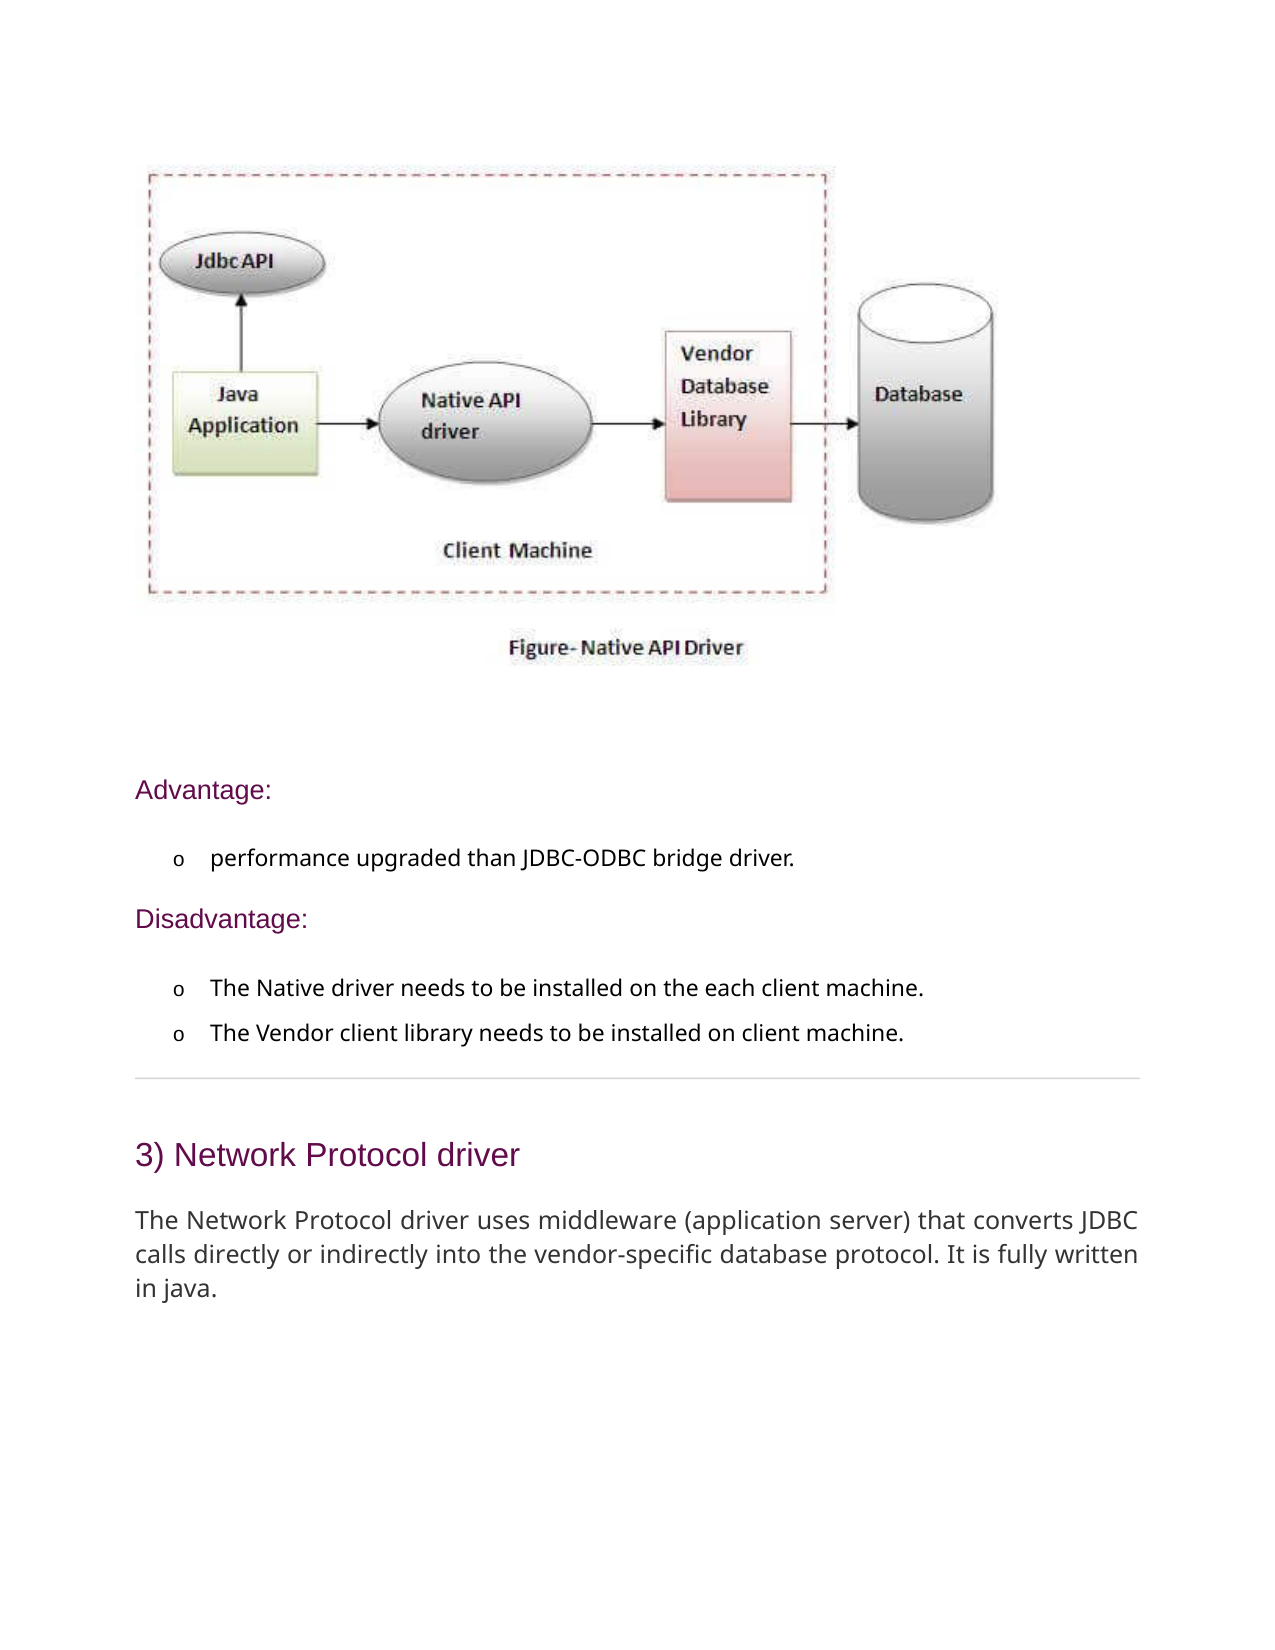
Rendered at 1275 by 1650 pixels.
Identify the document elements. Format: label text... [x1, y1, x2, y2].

list The Vendor client library needs to be installed on client machine. [172, 1009, 1140, 1048]
list The Native driver needs to be installed on the each client machine. [172, 964, 1140, 1003]
picture [135, 141, 1039, 741]
subtitle 3) Network Protocol driver [135, 1135, 1140, 1173]
subtitle Advantage: [135, 772, 1140, 805]
subtitle Disadvantage: [135, 902, 1140, 935]
list performance upgraded than JDBC-ODBC bridge driver. [172, 834, 1140, 873]
text The Network Protocol driver uses middleware (application server) that converts JDBC calls directly or indirectly into the vendor-specific database protocol. It is fully written in java. [135, 1202, 1140, 1304]
